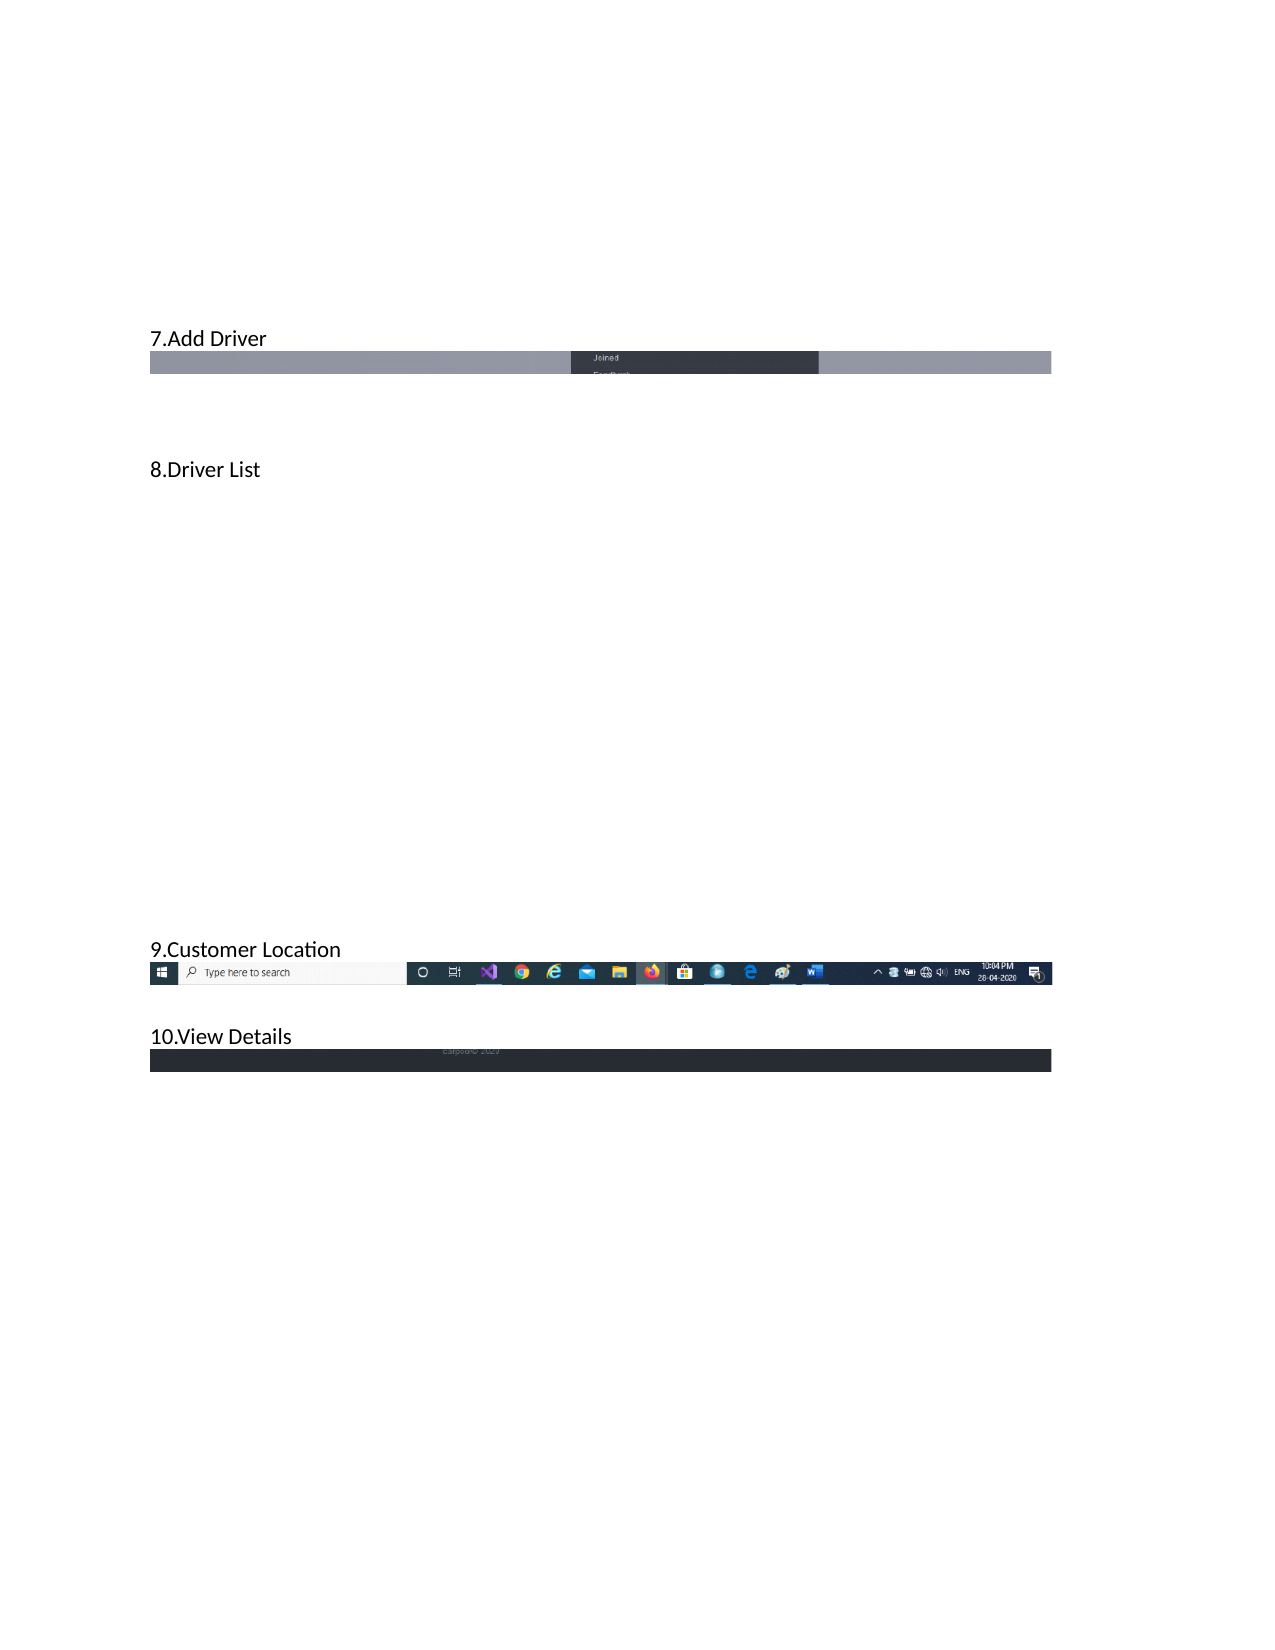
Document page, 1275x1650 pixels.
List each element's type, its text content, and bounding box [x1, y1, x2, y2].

text 9.Customer Location [150, 936, 1125, 963]
text 8.Driver List [150, 456, 1125, 482]
text 7.Add Driver [150, 324, 1125, 352]
text 10.View Details [150, 1023, 1125, 1050]
